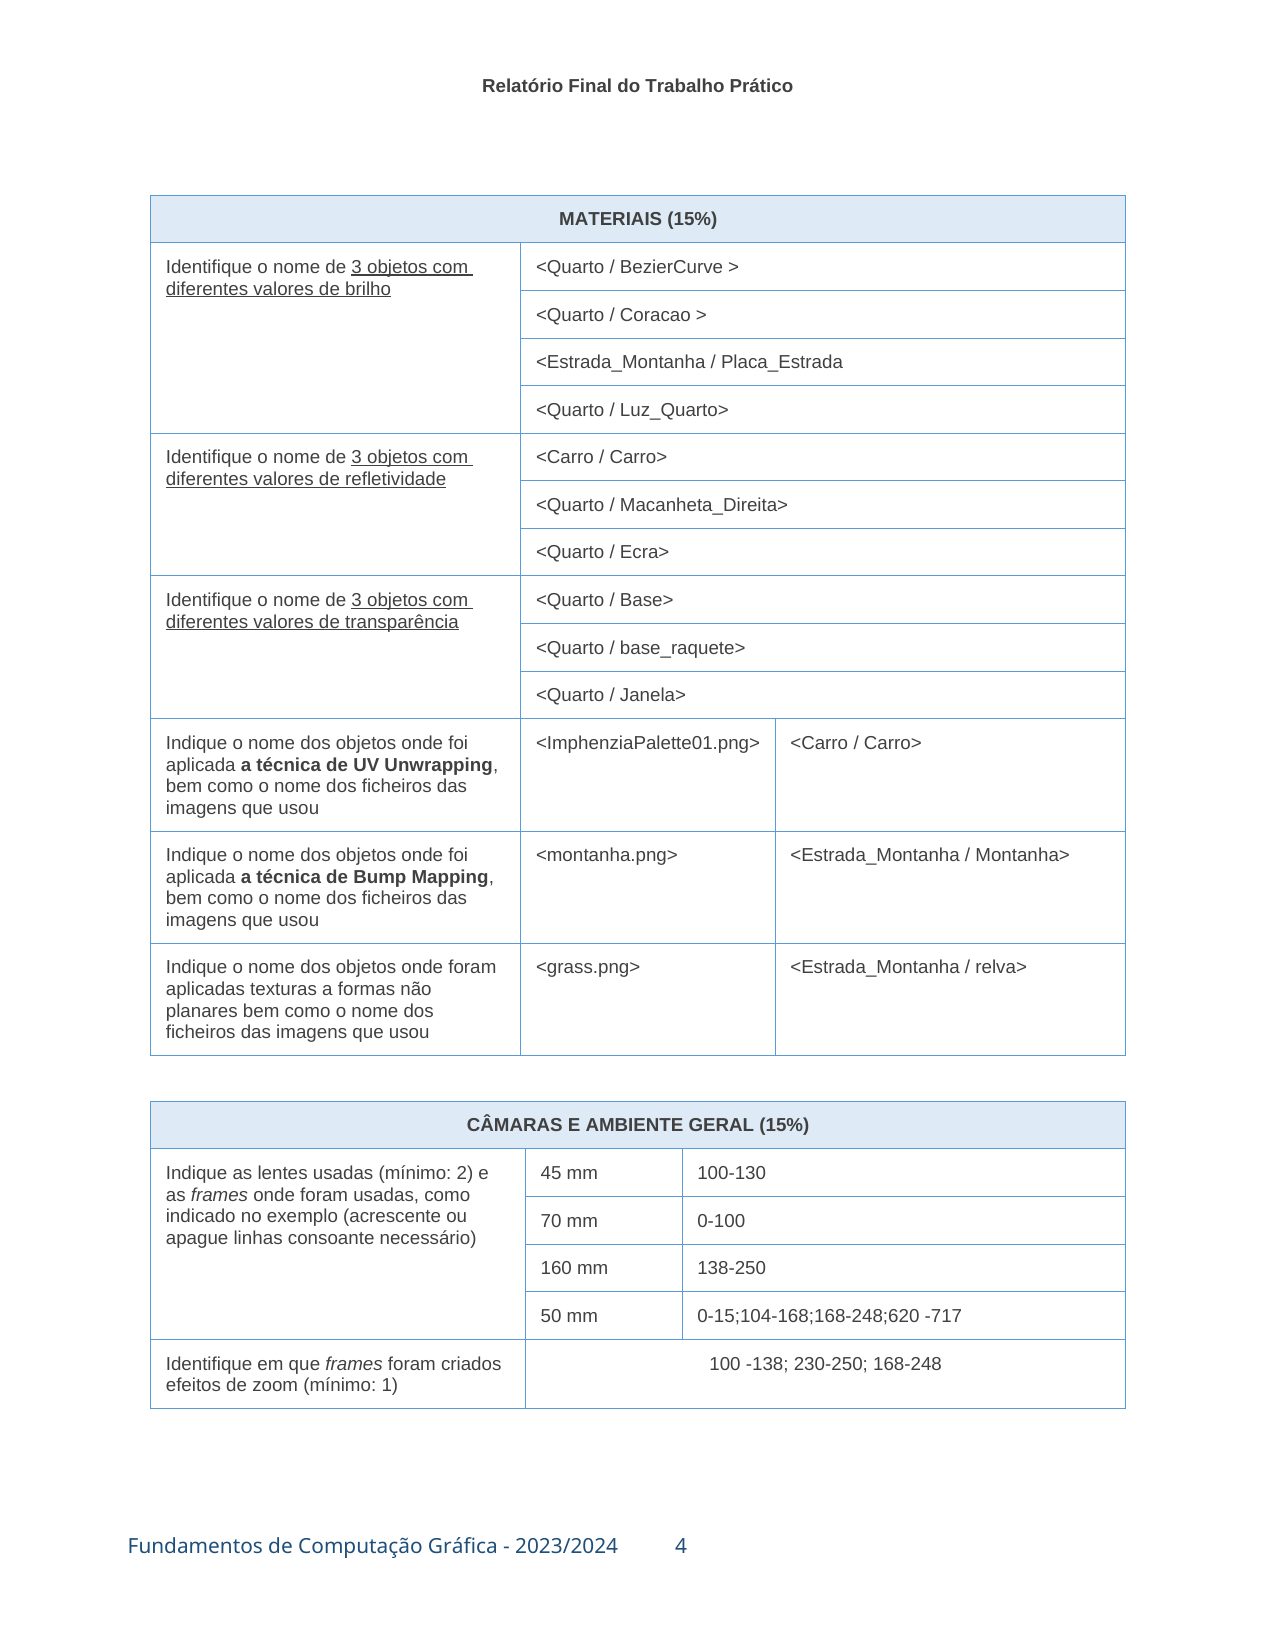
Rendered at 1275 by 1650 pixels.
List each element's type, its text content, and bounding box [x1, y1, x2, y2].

table_cell <Estrada_Montanha / Montanha> [776, 832, 1125, 943]
table_cell <ImphenziaPalette01.png> [521, 719, 775, 831]
table_cell <Quarto / Macanheta_Direita> [521, 481, 1125, 528]
table_cell Indique o nome dos objetos onde foi aplicada a técnica de UV Unwrapping, bem como o nome dos ficheiros das imagens que usou [151, 719, 520, 831]
table_cell 160 mm [526, 1245, 682, 1291]
table_cell Identifique o nome de 3 objetos com diferentes valores de brilho [151, 243, 520, 433]
table_cell Identifique em que frames foram criados efeitos de zoom (mínimo: 1) [151, 1340, 525, 1408]
table_cell Indique o nome dos objetos onde foi aplicada a técnica de Bump Mapping, bem como o nome dos ficheiros das imagens que usou [151, 832, 520, 943]
table_cell 0-15;104-168;168-248;620 -717 [683, 1292, 1125, 1339]
table_cell <Quarto / Janela> [521, 672, 1125, 718]
table_cell <montanha.png> [521, 832, 775, 943]
table_cell <Quarto / BezierCurve > [521, 243, 1125, 290]
table_cell <Carro / Carro> [521, 434, 1125, 480]
table_cell Identifique o nome de 3 objetos com diferentes valores de refletividade [151, 434, 520, 575]
table_cell <Quarto / base_raquete> [521, 624, 1125, 671]
table_cell <Quarto / Luz_Quarto> [521, 386, 1125, 433]
table_cell <Quarto / Coracao > [521, 291, 1125, 337]
table_cell <Quarto / Base> [521, 576, 1125, 623]
table_cell 50 mm [526, 1292, 682, 1339]
table_cell 138-250 [683, 1245, 1125, 1291]
table_cell <Carro / Carro> [776, 719, 1125, 831]
table_cell <Estrada_Montanha / Placa_Estrada [521, 339, 1125, 385]
table_cell 70 mm [526, 1197, 682, 1243]
table_cell 100 -138; 230-250; 168-248 [526, 1340, 1125, 1408]
table_cell <Quarto / Ecra> [521, 529, 1125, 575]
table_header CÂMARAS E AMBIENTE GERAL (15%) [151, 1102, 1125, 1148]
table_cell 0-100 [683, 1197, 1125, 1243]
table_cell 100-130 [683, 1149, 1125, 1196]
table_cell <grass.png> [521, 944, 775, 1055]
table_cell Identifique o nome de 3 objetos com diferentes valores de transparência [151, 576, 520, 718]
table_cell 45 mm [526, 1149, 682, 1196]
table_cell Indique as lentes usadas (mínimo: 2) e as frames onde foram usadas, como indicado no exemplo (acrescente ou apague linhas consoante necessário) [151, 1149, 525, 1339]
table_header MATERIAIS (15%) [151, 196, 1125, 242]
table_cell Indique o nome dos objetos onde foram aplicadas texturas a formas não planares bem como o nome dos ficheiros das imagens que usou [151, 944, 520, 1055]
table_cell <Estrada_Montanha / relva> [776, 944, 1125, 1055]
